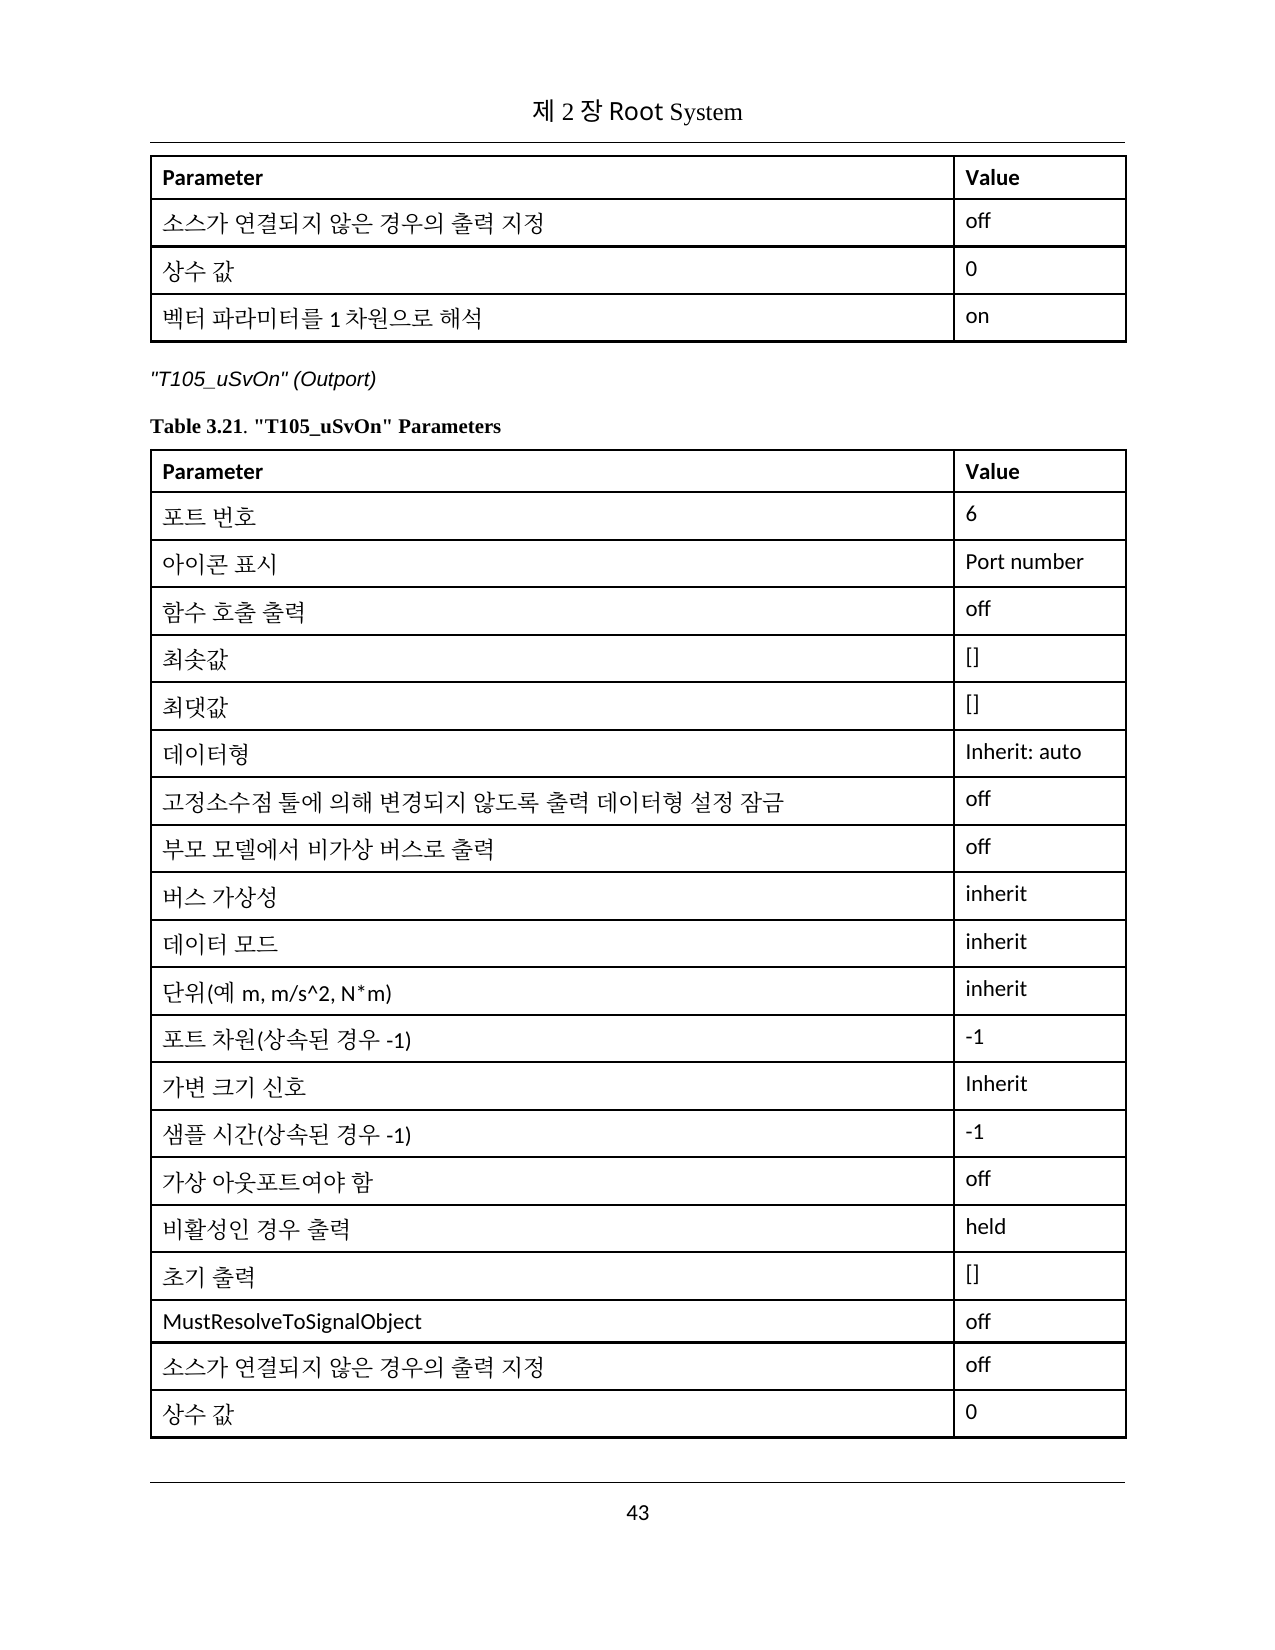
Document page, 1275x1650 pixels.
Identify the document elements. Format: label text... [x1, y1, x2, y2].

table_cell off [955, 588, 1125, 634]
table_cell off [955, 826, 1125, 871]
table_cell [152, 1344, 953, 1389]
table_cell 포트 차원(상속된 경우 -1) [152, 1016, 953, 1061]
table_header Parameter [152, 157, 953, 198]
table_cell 함수 호출 출력 [152, 588, 953, 634]
table_cell 0 [955, 248, 1125, 293]
table_cell off [955, 1158, 1125, 1204]
table_cell -1 [955, 1111, 1125, 1156]
table_header Value [955, 451, 1125, 491]
table_cell inherit [955, 968, 1125, 1014]
table_cell 샘플 시간(상속된 경우 -1) [152, 1111, 953, 1156]
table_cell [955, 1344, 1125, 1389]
table_header Parameter [152, 451, 953, 491]
table_cell Port number [955, 541, 1125, 586]
table_cell 소스가 연결되지 않은 경우의 출력 지정 [152, 200, 953, 245]
title Table 3.21. "T105_uSvOn" Parameters [150, 411, 1125, 438]
table_cell Inherit [955, 1063, 1125, 1109]
table_cell inherit [955, 921, 1125, 966]
table_cell [] [955, 683, 1125, 729]
table_cell off [955, 778, 1125, 824]
table_cell 초기 출력 [152, 1253, 953, 1299]
table_cell 가변 크기 신호 [152, 1063, 953, 1109]
table_cell 고정소수점 툴에 의해 변경되지 않도록 출력 데이터형 설정 잠금 [152, 778, 953, 824]
table_cell -1 [955, 1016, 1125, 1061]
table_cell on [955, 295, 1125, 340]
table_cell off [955, 200, 1125, 245]
table_cell off [955, 1301, 1125, 1341]
table_cell 벡터 파라미터를 1차원으로 해석 [152, 295, 953, 340]
table_cell 데이터형 [152, 731, 953, 776]
table_cell inherit [955, 873, 1125, 919]
table_cell 데이터 모드 [152, 921, 953, 966]
table_cell held [955, 1206, 1125, 1251]
table_cell 가상 아웃포트여야 함 [152, 1158, 953, 1204]
table_cell 최댓값 [152, 683, 953, 729]
table_header Value [955, 157, 1125, 198]
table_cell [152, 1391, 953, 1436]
table_cell 포트 번호 [152, 493, 953, 539]
table_cell 아이콘 표시 [152, 541, 953, 586]
table_cell 버스 가상성 [152, 873, 953, 919]
table_cell 단위(예 m, m/s^2, N*m) [152, 968, 953, 1014]
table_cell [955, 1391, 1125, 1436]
table_cell 최솟값 [152, 636, 953, 681]
table_cell 6 [955, 493, 1125, 539]
table_cell 비활성인 경우 출력 [152, 1206, 953, 1251]
table_cell [] [955, 636, 1125, 681]
table_cell MustResolveToSignalObject [152, 1301, 953, 1341]
table_cell Inherit: auto [955, 731, 1125, 776]
table_cell 부모 모델에서 비가상 버스로 출력 [152, 826, 953, 871]
title "T105_uSvOn" (Outport) [150, 363, 1125, 390]
table_cell [] [955, 1253, 1125, 1299]
table_cell 상수 값 [152, 248, 953, 293]
